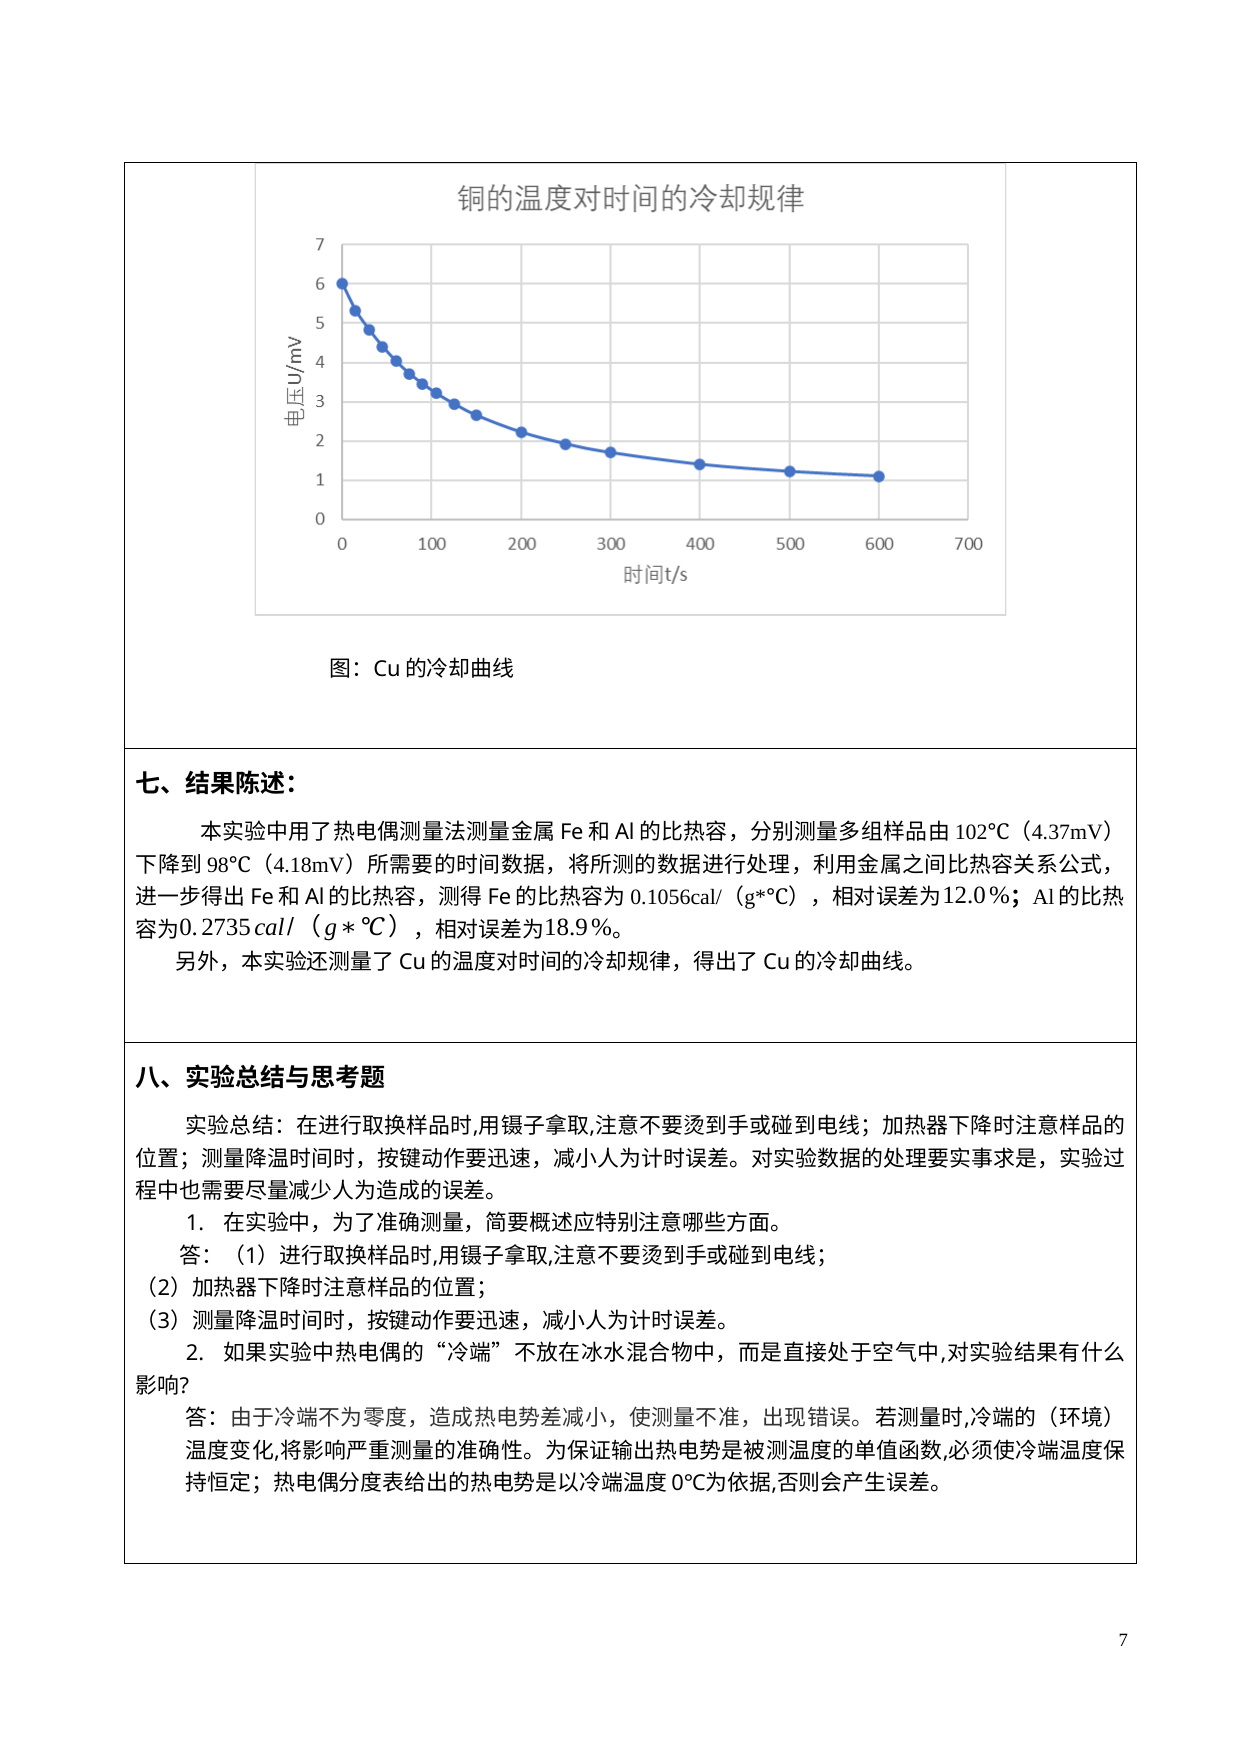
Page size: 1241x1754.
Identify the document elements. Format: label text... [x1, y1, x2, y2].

table_cell 七、结果陈述： 本实验中用了热电偶测量法测量金属Fe和Al的比热容，分别测量多组样品由102℃（4.37mV）下降到98℃（4.18mV）所需要的时间数据，将所测的数据进行处理，利用金属之间比热容关系公式，进一步得出Fe和Al的比热容，测得Fe的比热容为0.1056cal/（g*℃），相对误差为；Al的比热容为，相对误差为。 另外，本实验还测量了Cu的温度对时间的冷却规律，得出了Cu的冷却曲线。 [125, 749, 1136, 1042]
picture [254, 163, 1007, 616]
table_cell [125, 163, 1136, 748]
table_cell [125, 1043, 1136, 1563]
